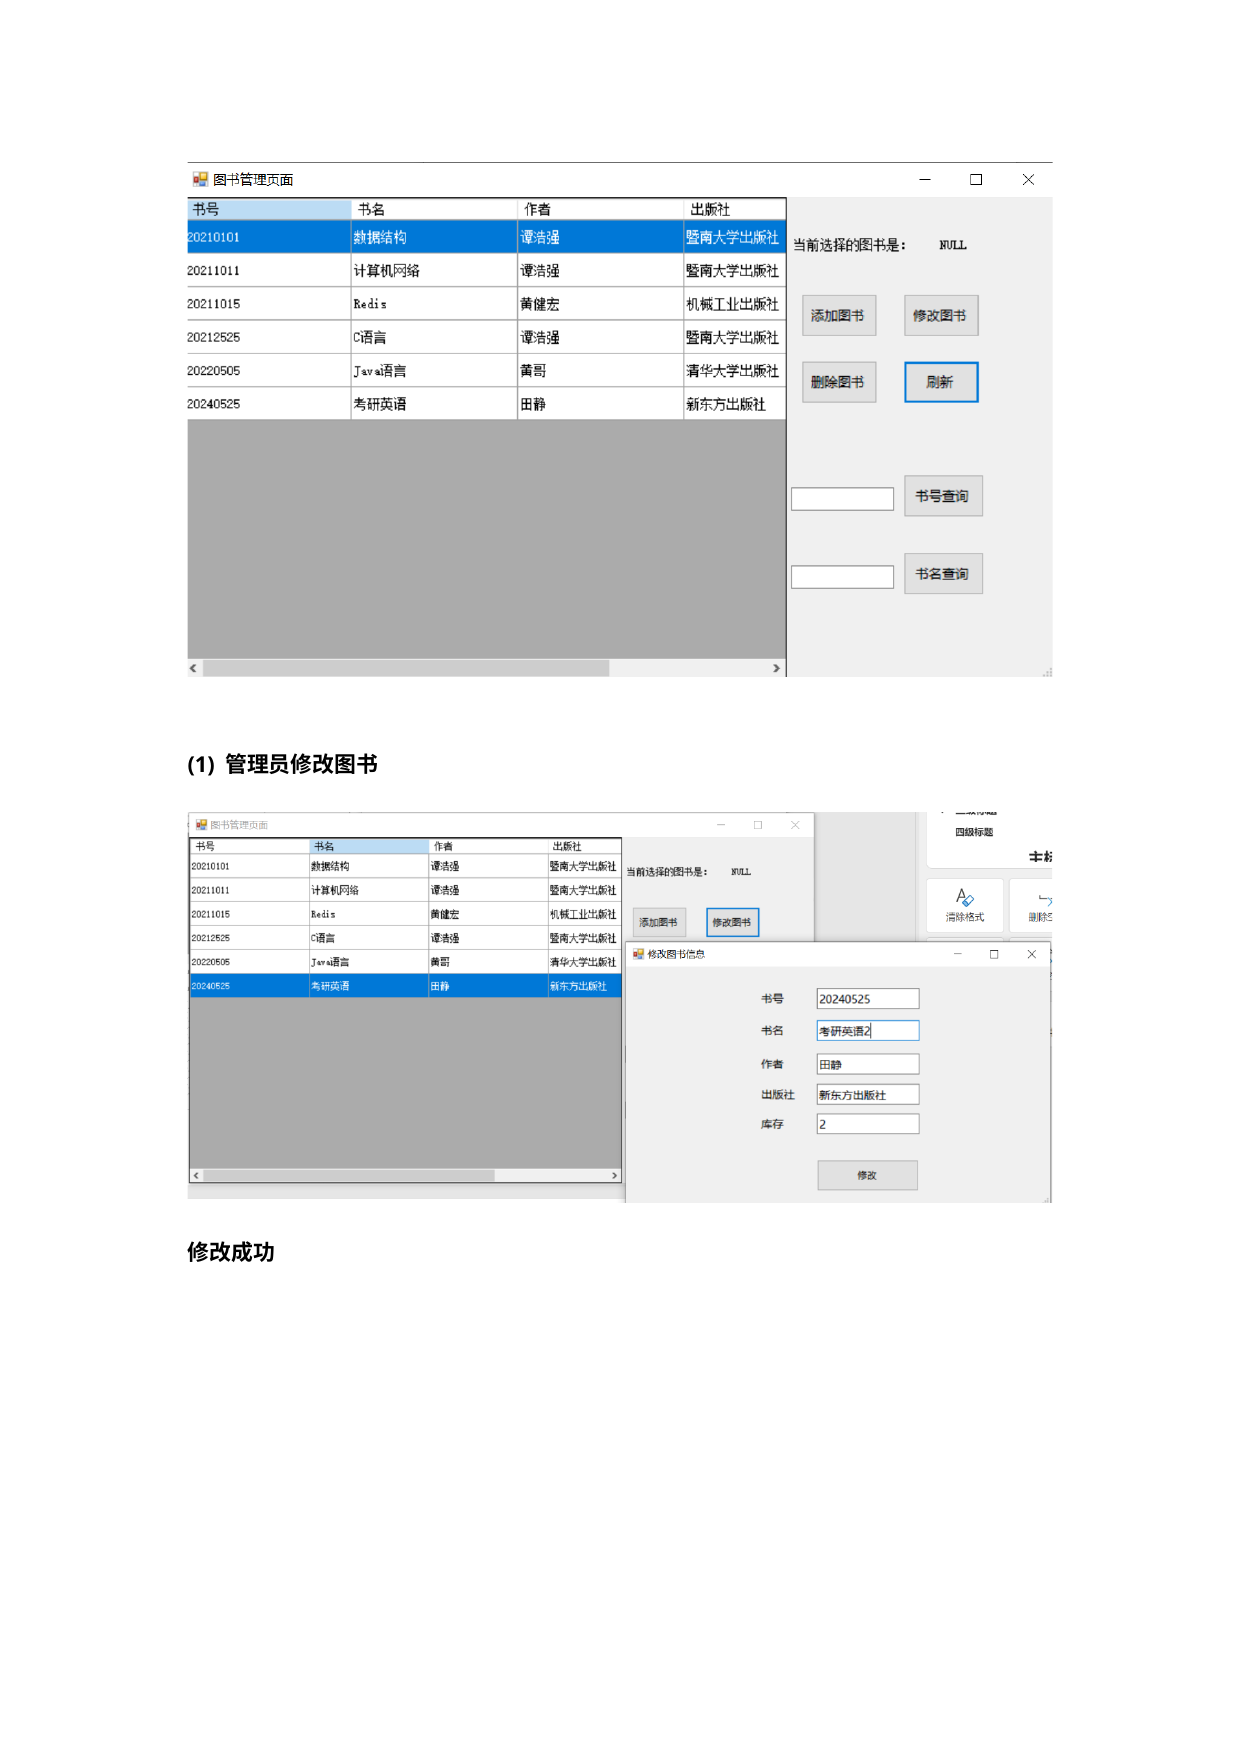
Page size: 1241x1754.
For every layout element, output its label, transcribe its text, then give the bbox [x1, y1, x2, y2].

text 修改成功 [187, 1234, 1053, 1267]
picture [187, 812, 1053, 1203]
list 管理员修改图书 [187, 747, 1053, 779]
picture [187, 162, 1053, 677]
